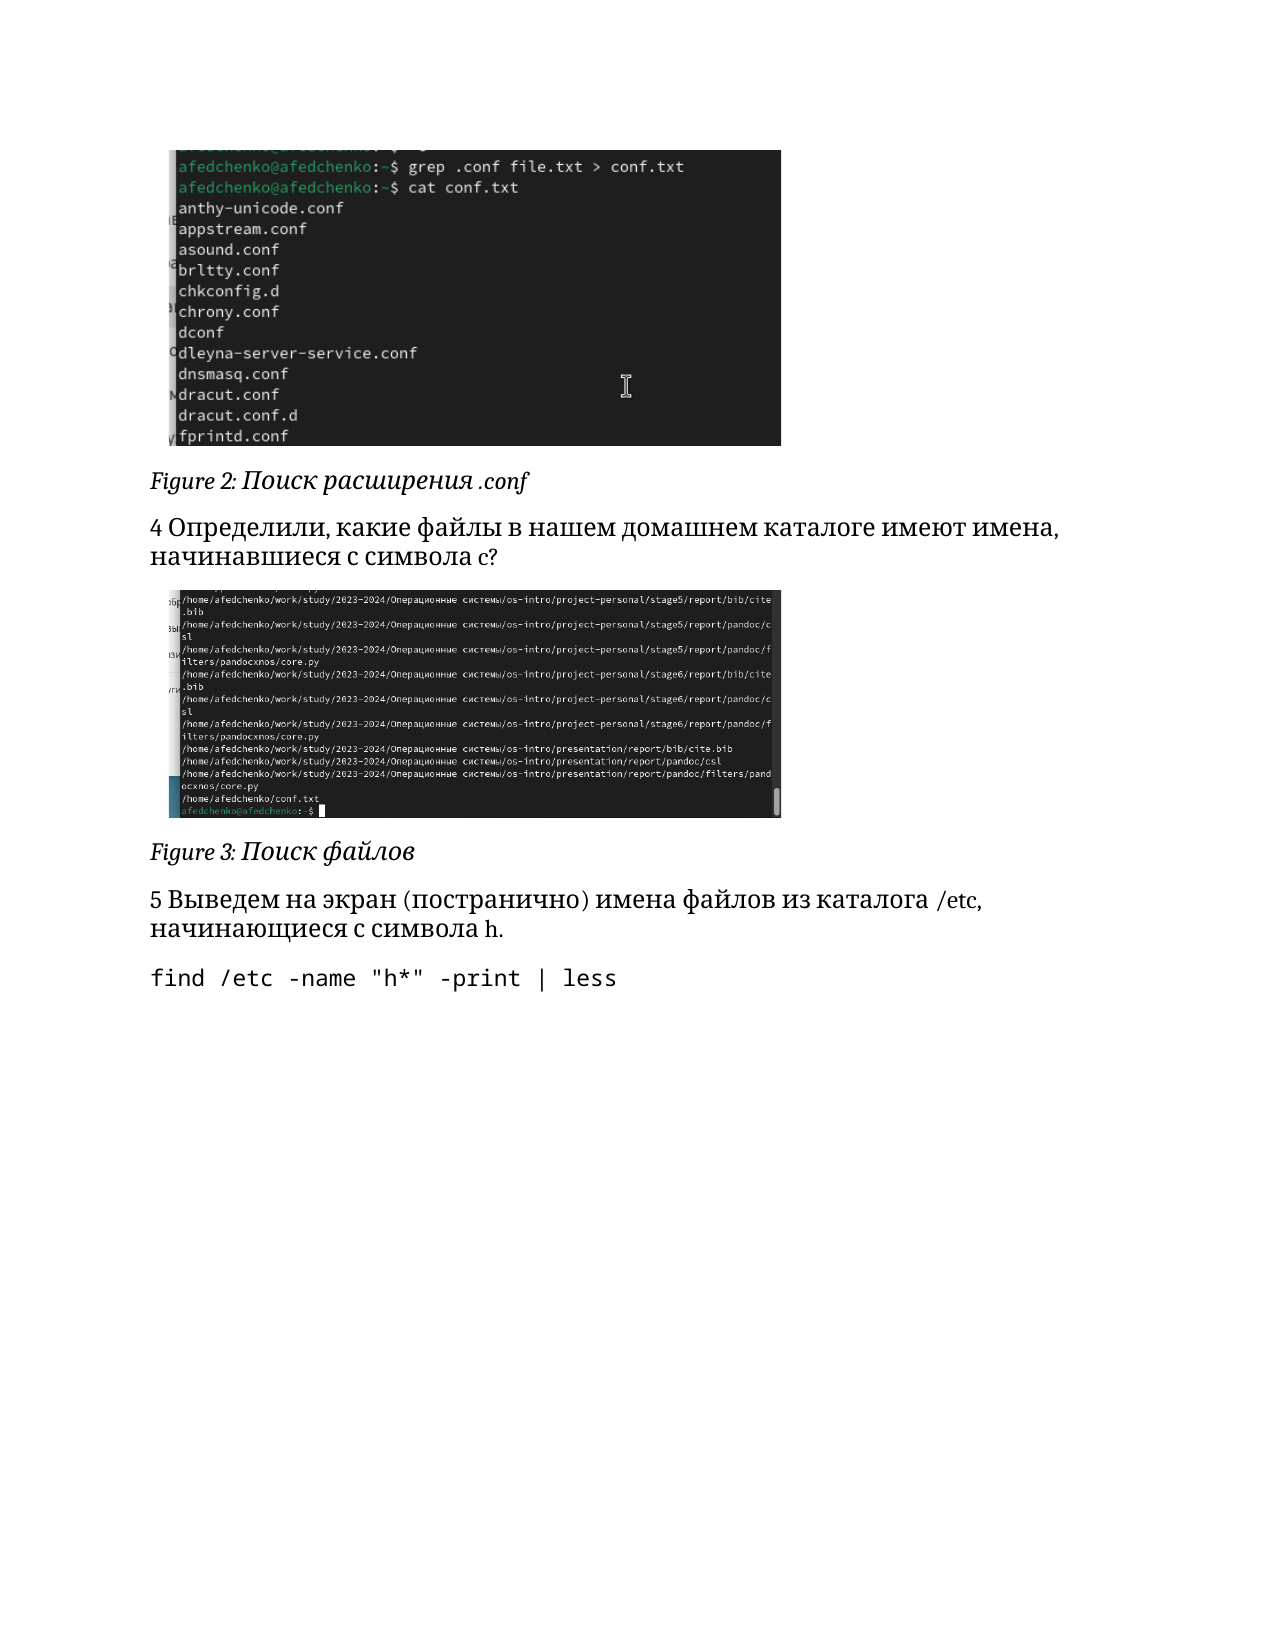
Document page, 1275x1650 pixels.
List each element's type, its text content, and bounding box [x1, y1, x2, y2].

picture [168, 590, 782, 818]
picture [168, 150, 782, 446]
text Figure 2: Поиск расширения .conf [150, 467, 1125, 496]
text find /etc -name "h*" -print | less [150, 962, 1125, 993]
text 4 Определили, какие файлы в нашем домашнем каталоге имеют имена, начинавшиеся с символа c? [150, 514, 1125, 572]
text Figure 3: Поиск файлов [150, 838, 1125, 867]
text 5 Выведем на экран (постранично) имена файлов из каталога /etc, начинающиеся с символа h. [150, 886, 1125, 943]
